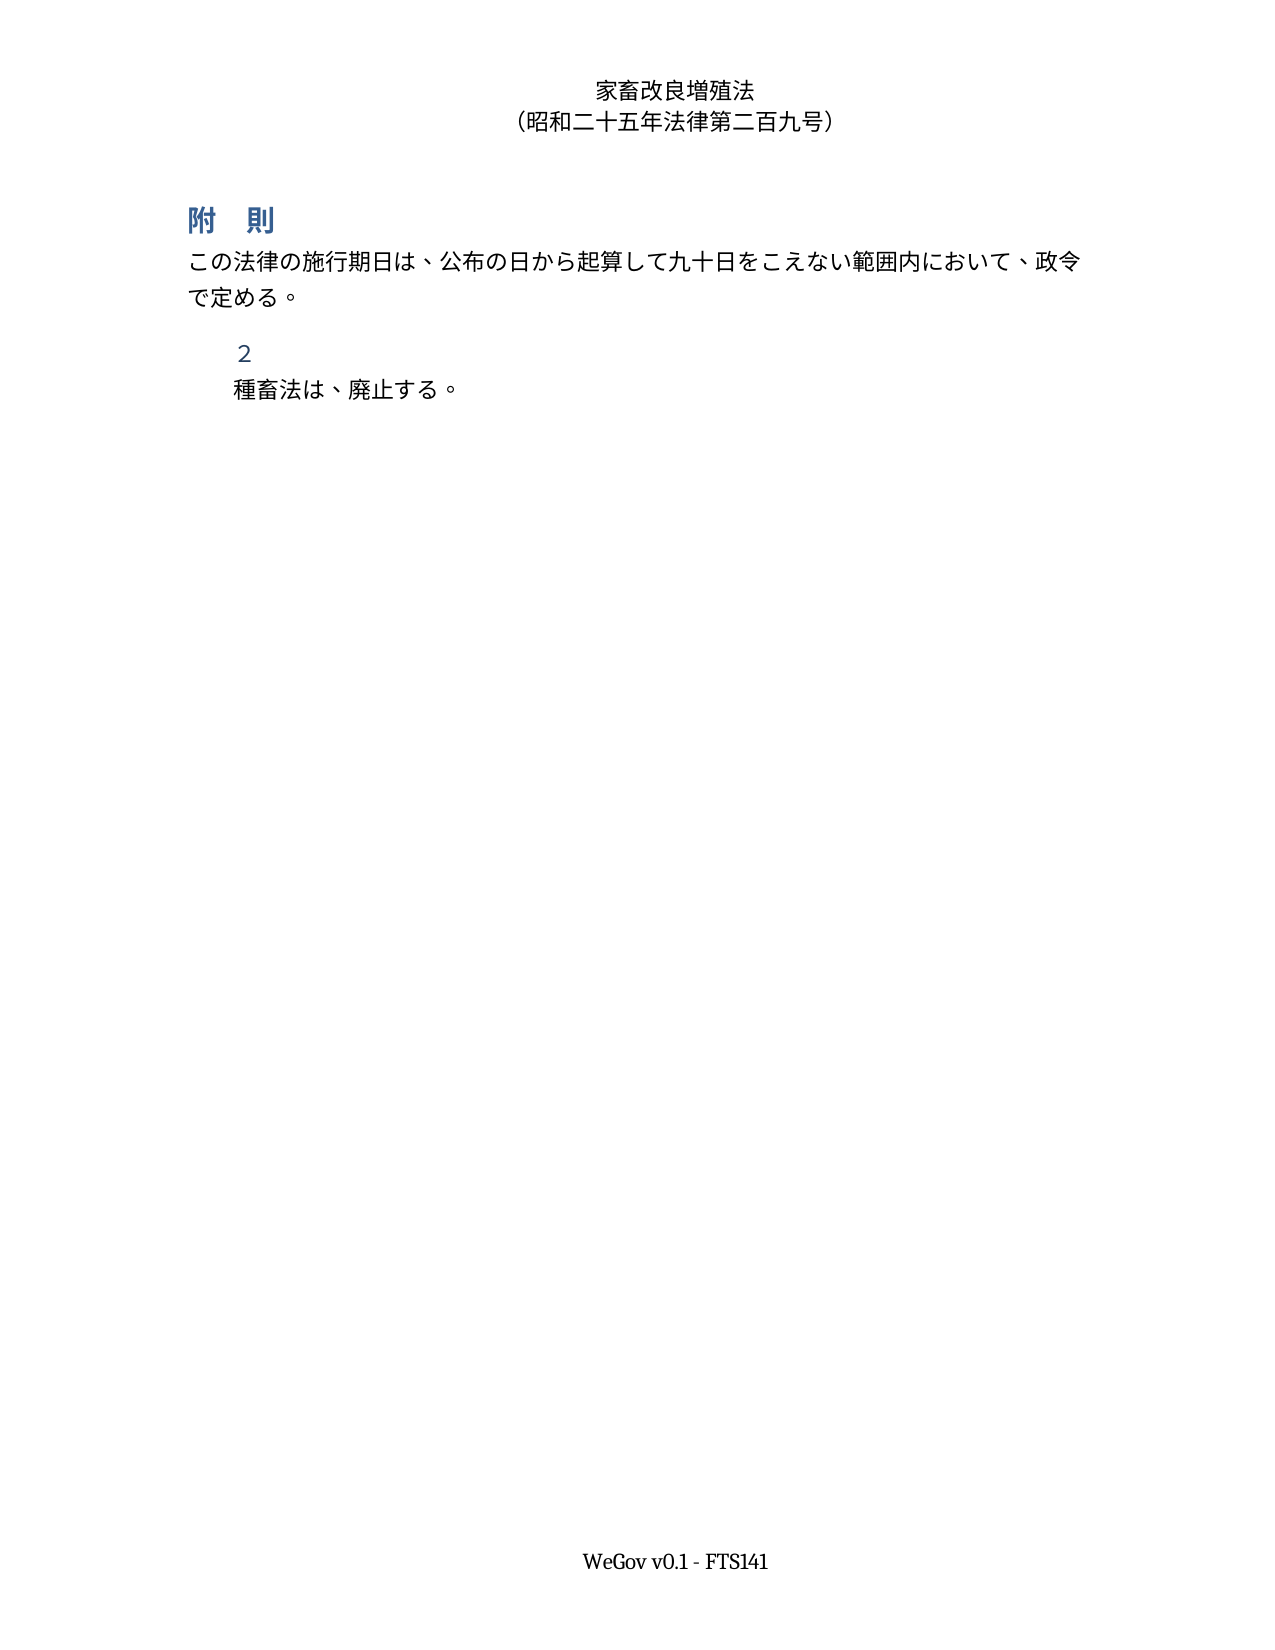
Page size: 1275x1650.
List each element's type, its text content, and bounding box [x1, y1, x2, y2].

text 種畜法は、廃止する。 [233, 374, 1087, 406]
subtitle ２ [233, 338, 1087, 369]
text この法律の施行期日は、公布の日から起算して九十日をこえない範囲内において、政令で定める。 [187, 246, 1087, 313]
subtitle 附 則 [187, 200, 1087, 240]
